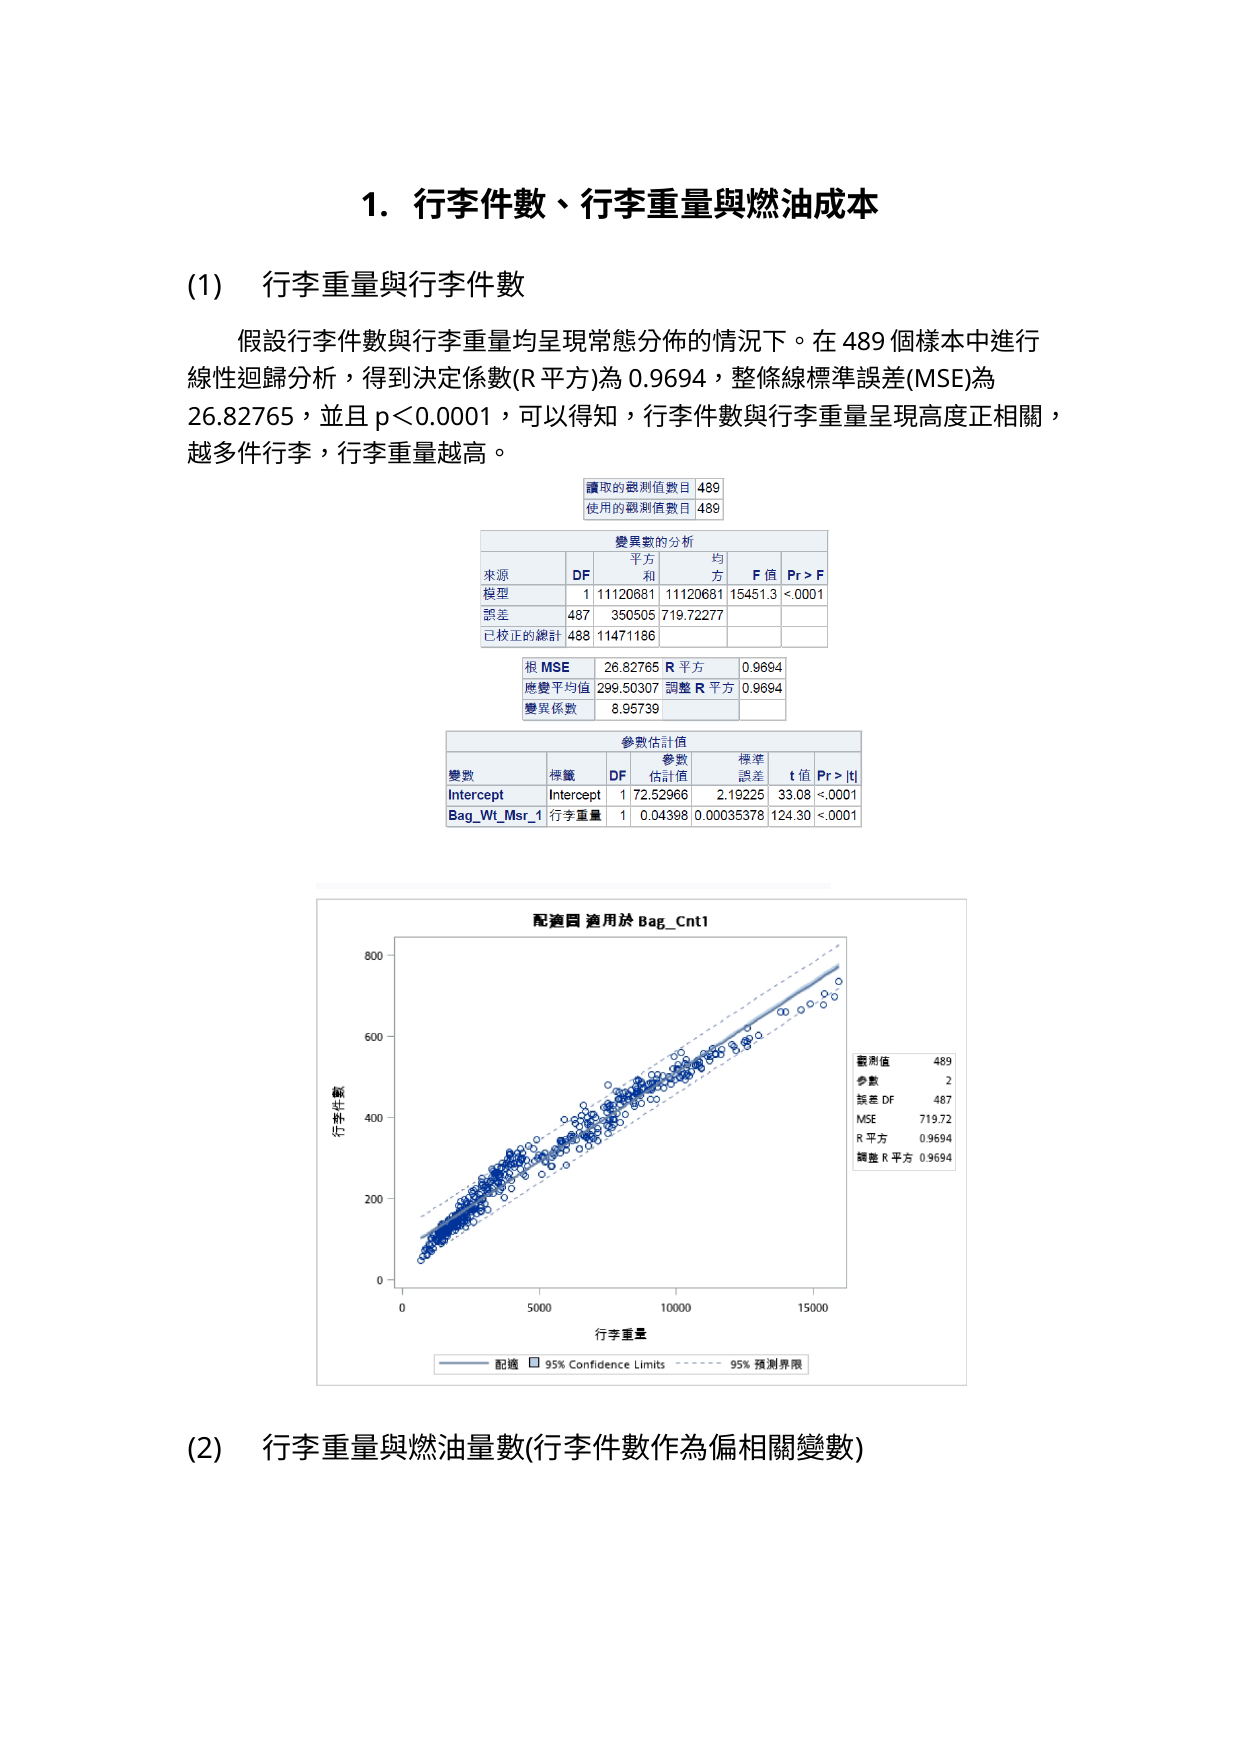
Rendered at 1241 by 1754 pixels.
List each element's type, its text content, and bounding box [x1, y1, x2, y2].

title 行李件數、行李重量與燃油成本 [187, 164, 1053, 239]
text 假設行李件數與行李重量均呈現常態分佈的情況下。在489個樣本中進行線性迴歸分析，得到決定係數(R平方)為0.9694，整條線標準誤差(MSE)為26.82765，並且p＜0.0001，可以得知，行李件數與行李重量呈現高度正相關，越多件行李，行李重量越高。 [187, 321, 1053, 471]
list 行李重量與燃油量數(行李件數作為偏相關變數) [187, 1408, 1053, 1483]
list 行李重量與行李件數 [187, 246, 1053, 321]
